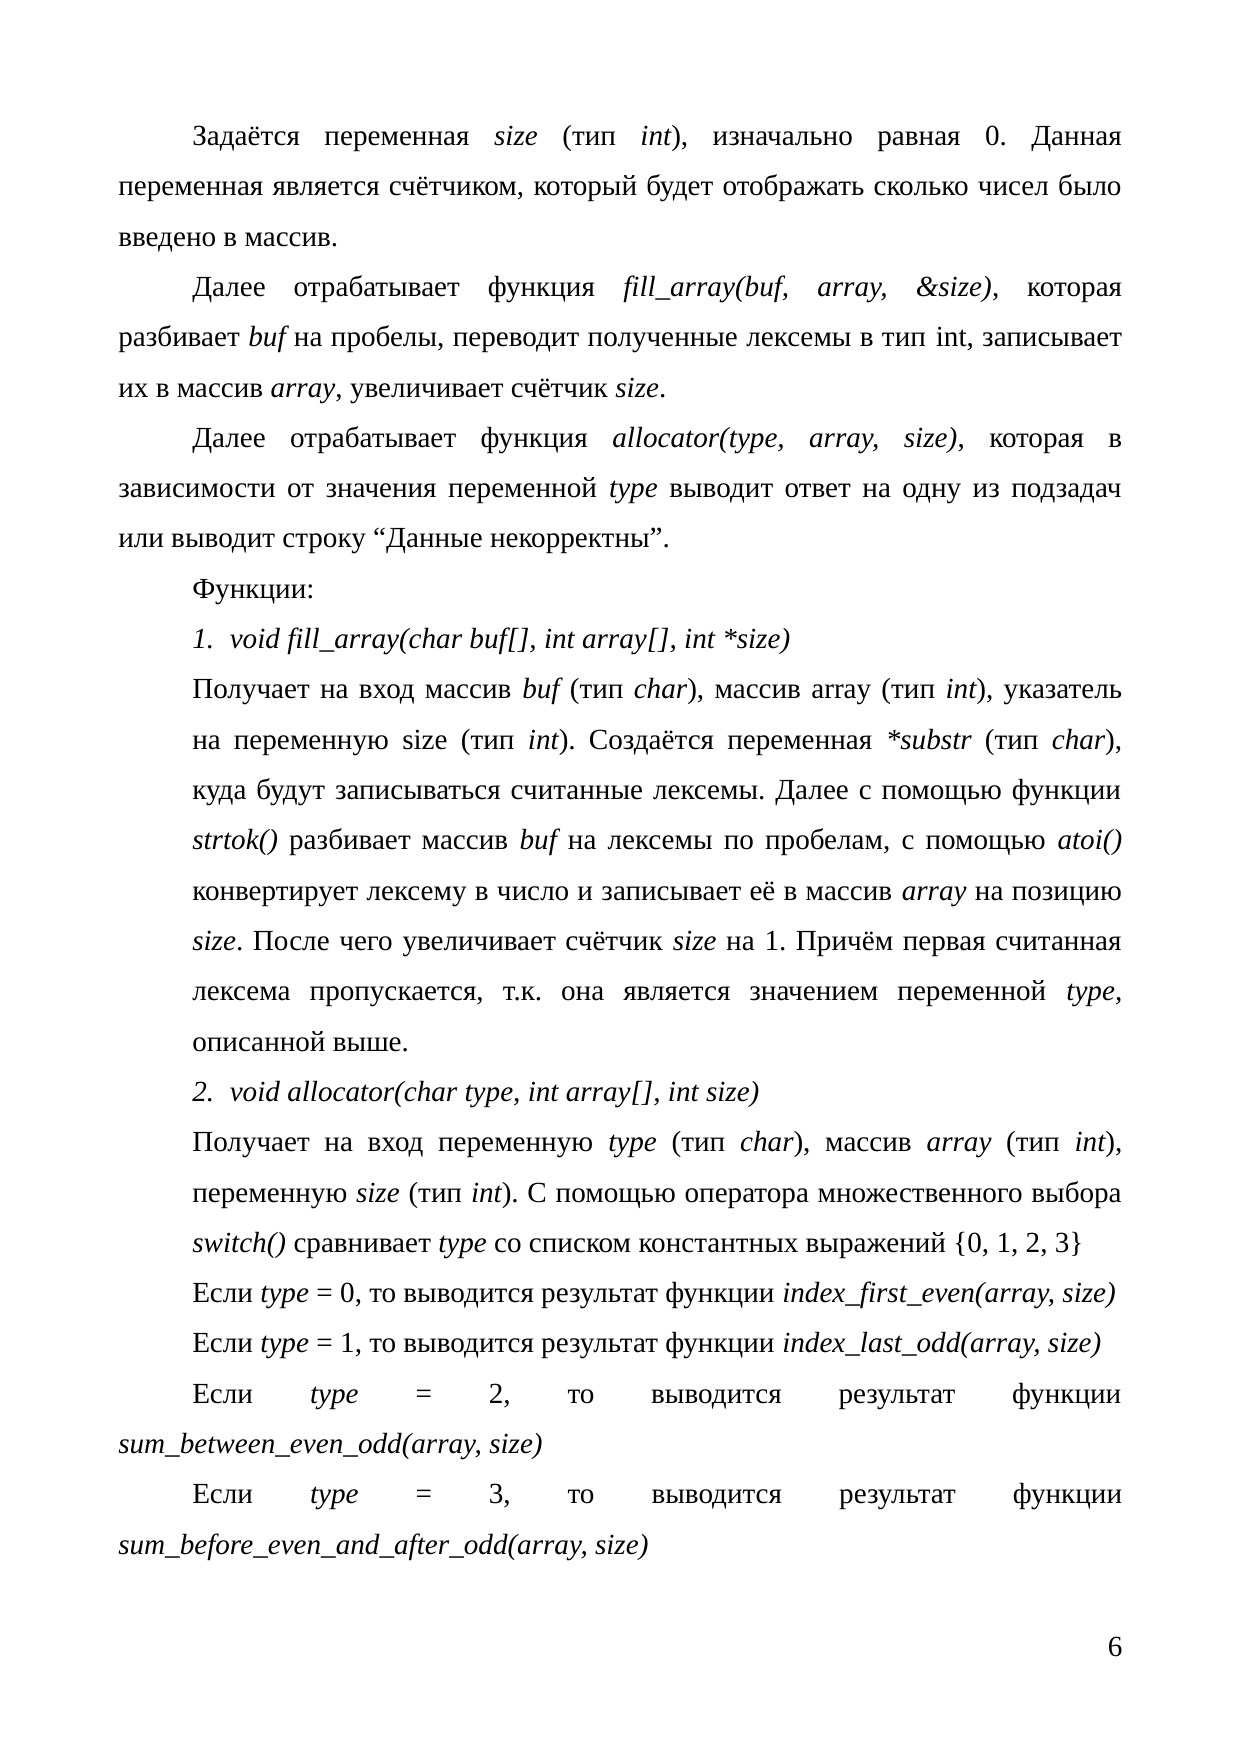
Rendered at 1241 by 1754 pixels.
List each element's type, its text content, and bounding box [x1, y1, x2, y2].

text Функции: [118, 571, 1122, 604]
text Далее отрабатывает функция fill_array(buf, array, &size), которая разбивает buf на пробелы, переводит полученные лексемы в тип int, записывает их в массив array, увеличивает счётчик size. [118, 269, 1122, 403]
text Получает на вход переменную type (тип char), массив array (тип int), переменную size (тип int). С помощью оператора множественного выбора switch() сравнивает type со списком константных выражений {0, 1, 2, 3} [192, 1124, 1122, 1258]
list void fill_array(char buf[], int array[], int *size) [192, 621, 1122, 655]
text Если type = 2, то выводится результат функции sum_between_even_odd(array, size) [118, 1376, 1122, 1460]
text Далее отрабатывает функция allocator(type, array, size), которая в зависимости от значения переменной type выводит ответ на одну из подзадач или выводит строку “Данные некорректны”. [118, 420, 1122, 554]
text Получает на вход массив buf (тип char), массив array (тип int), указатель на переменную size (тип int). Создаётся переменная *substr (тип char), куда будут записываться считанные лексемы. Далее с помощью функции strtok() разбивает массив buf на лексемы по пробелам, с помощью atoi() конвертирует лексему в число и записывает её в массив array на позицию size. После чего увеличивает счётчик size на 1. Причём первая считанная лексема пропускается, т.к. она является значением переменной type, описанной выше. [192, 672, 1122, 1057]
text Если type = 0, то выводится результат функции index_first_even(array, size) [192, 1275, 1122, 1309]
text Задаётся переменная size (тип int), изначально равная 0. Данная переменная является счётчиком, который будет отображать сколько чисел было введено в массив. [118, 118, 1122, 252]
text Если type = 3, то выводится результат функции sum_before_even_and_after_odd(array, size) [118, 1477, 1122, 1560]
text Если type = 1, то выводится результат функции index_last_odd(array, size) [118, 1326, 1122, 1359]
list void allocator(char type, int array[], int size) [192, 1074, 1122, 1108]
